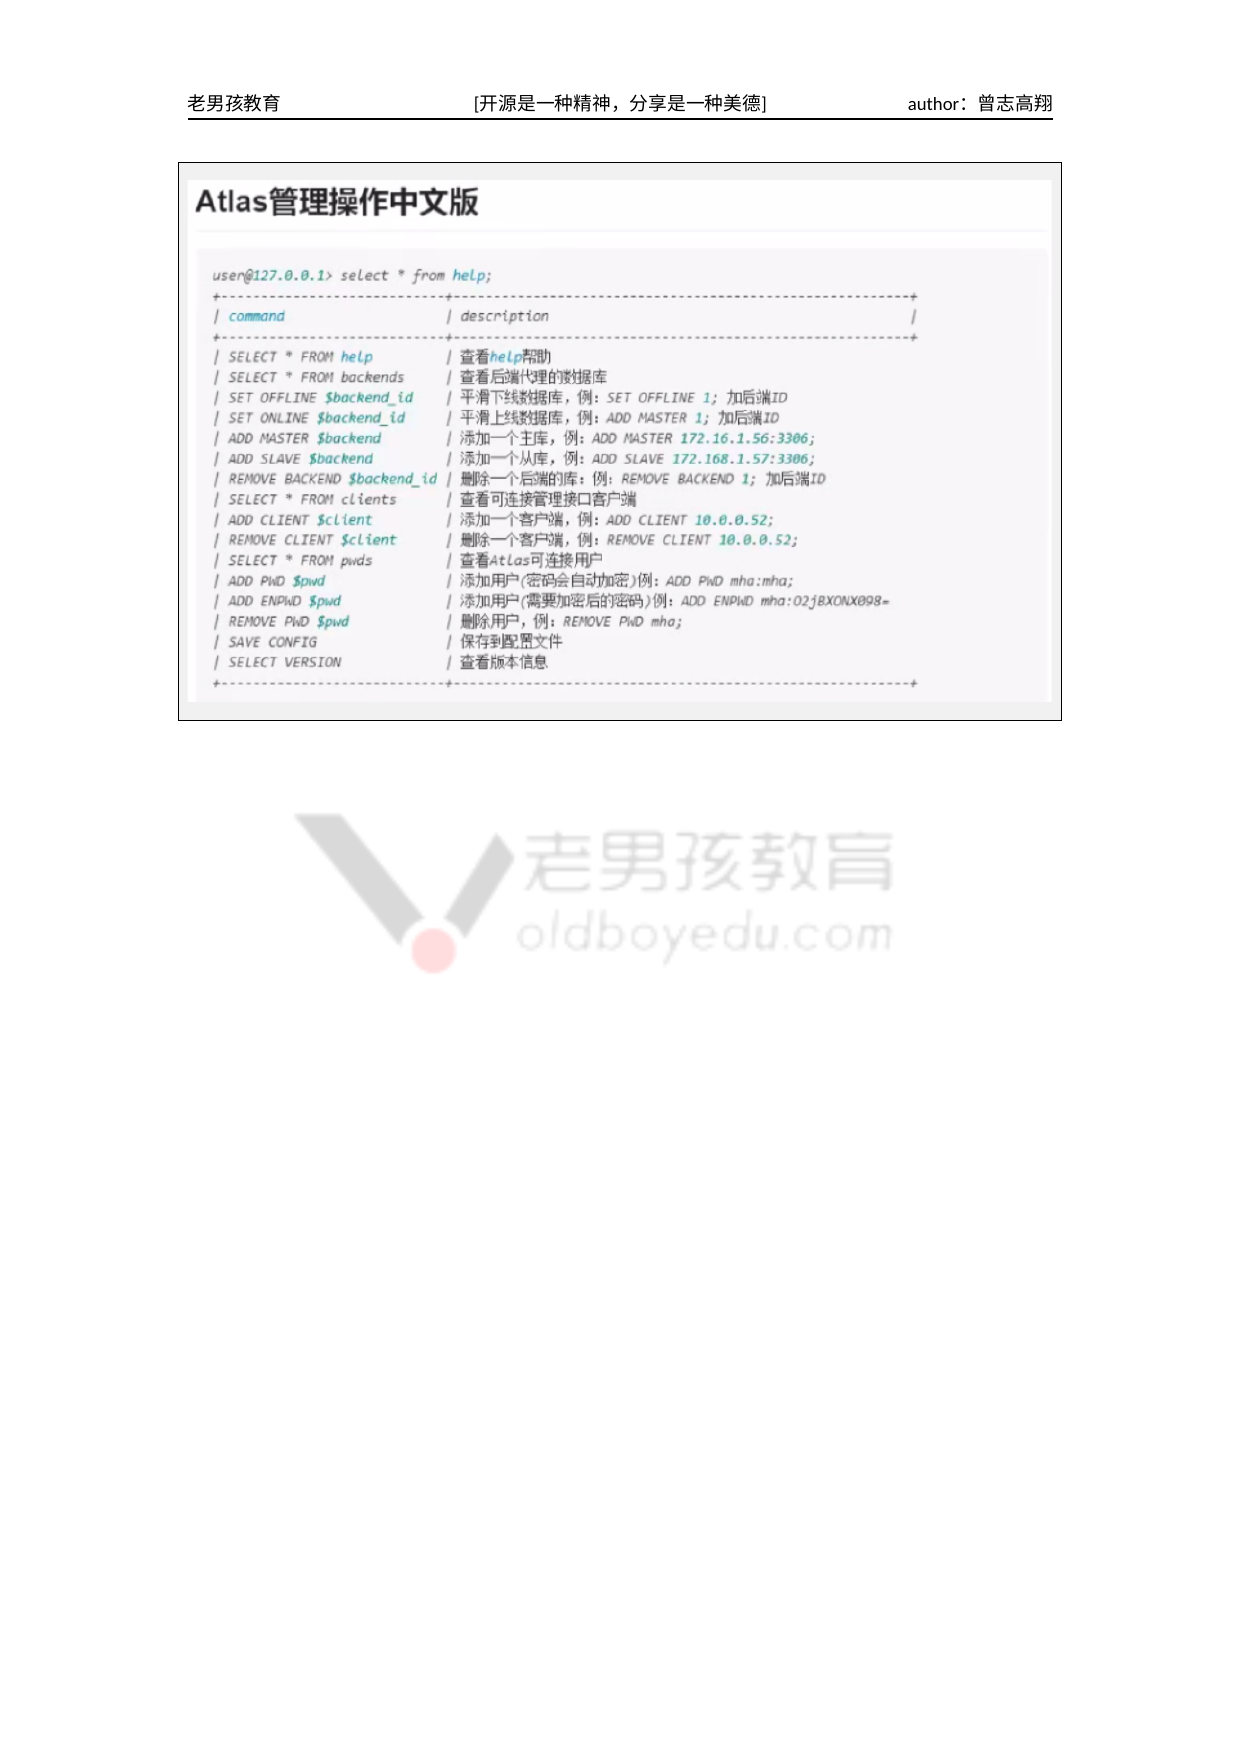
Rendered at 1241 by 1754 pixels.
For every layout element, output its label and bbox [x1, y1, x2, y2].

picture [187, 180, 1052, 702]
